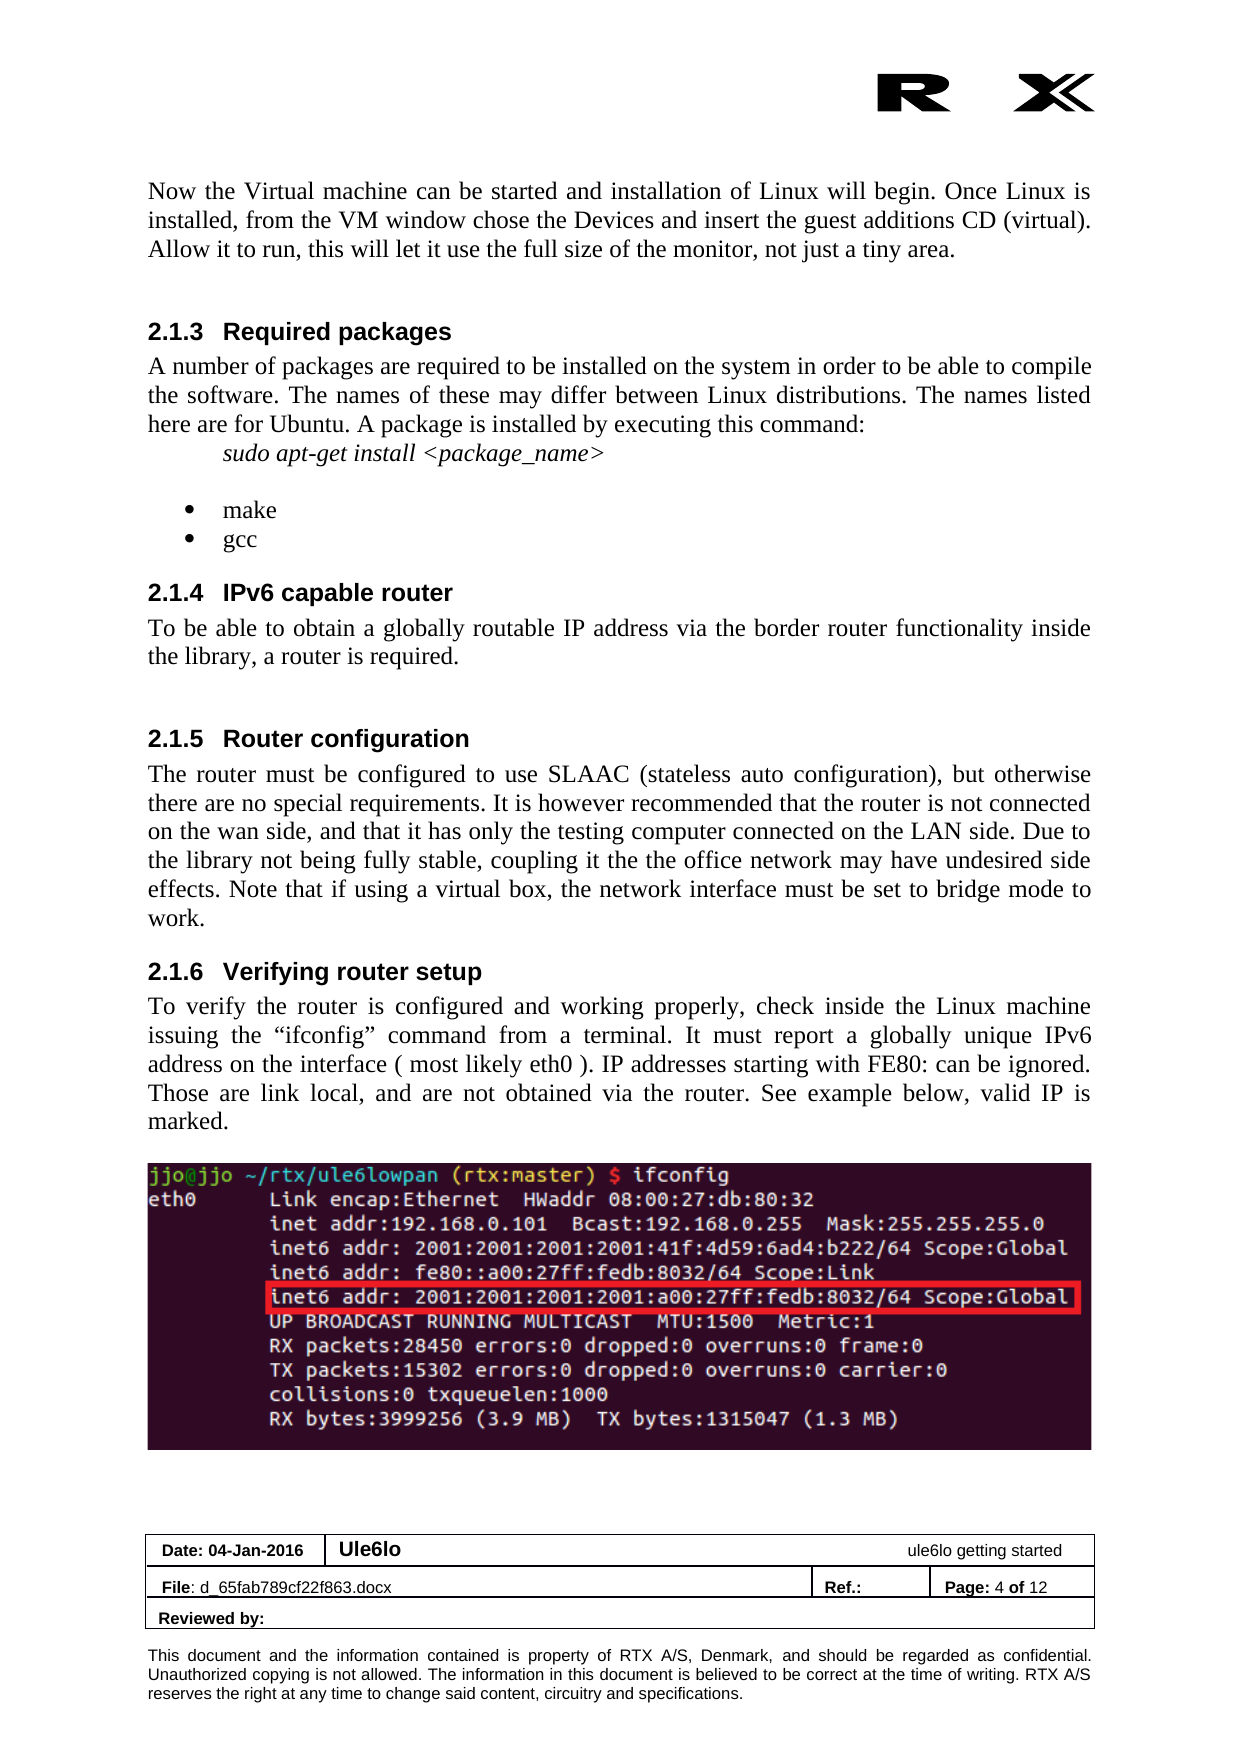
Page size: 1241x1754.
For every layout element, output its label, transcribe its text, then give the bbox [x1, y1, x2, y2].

subtitle Router configuration [148, 724, 1092, 753]
subtitle IPv6 capable router [148, 578, 1092, 606]
list make [185, 495, 1092, 524]
subtitle Verifying router setup [148, 956, 1092, 985]
subtitle Required packages [148, 316, 1092, 345]
text Now the Virtual machine can be started and installation of Linux will begin. Once Linux is installed, from the VM window chose the Devices and insert the guest additions CD (virtual). Allow it to run, this will let it use the full size of the monitor, not just a tiny area. [148, 176, 1092, 263]
text To be able to obtain a globally routable IP address via the border router functionality inside the library, a router is required. [148, 613, 1092, 670]
list gcc [185, 524, 1092, 553]
picture [147, 1163, 1092, 1450]
text sudo apt-get install <package_name> [148, 438, 1092, 466]
text A number of packages are required to be installed on the system in order to be able to compile the software. The names of these may differ between Linux distributions. The names listed here are for Ubuntu. A package is installed by executing this command: [148, 351, 1092, 438]
text To verify the router is configured and working properly, check inside the Linux machine issuing the “ifconfig” command from a terminal. It must report a globally unique IPv6 address on the interface ( most likely eth0 ). IP addresses starting with FE80: can be ignored. Those are link local, and are not obtained via the router. See example below, valid IP is marked. [148, 991, 1092, 1135]
text The router must be configured to use SLAAC (stateless auto configuration), but otherwise there are no special requirements. It is however recommended that the router is not connected on the wan side, and that it has only the testing computer connected on the LAN side. Due to the library not being fully stable, coupling it the the office network may have undesired side effects. Note that if using a virtual box, the network interface must be set to bridge mode to work. [148, 759, 1092, 931]
